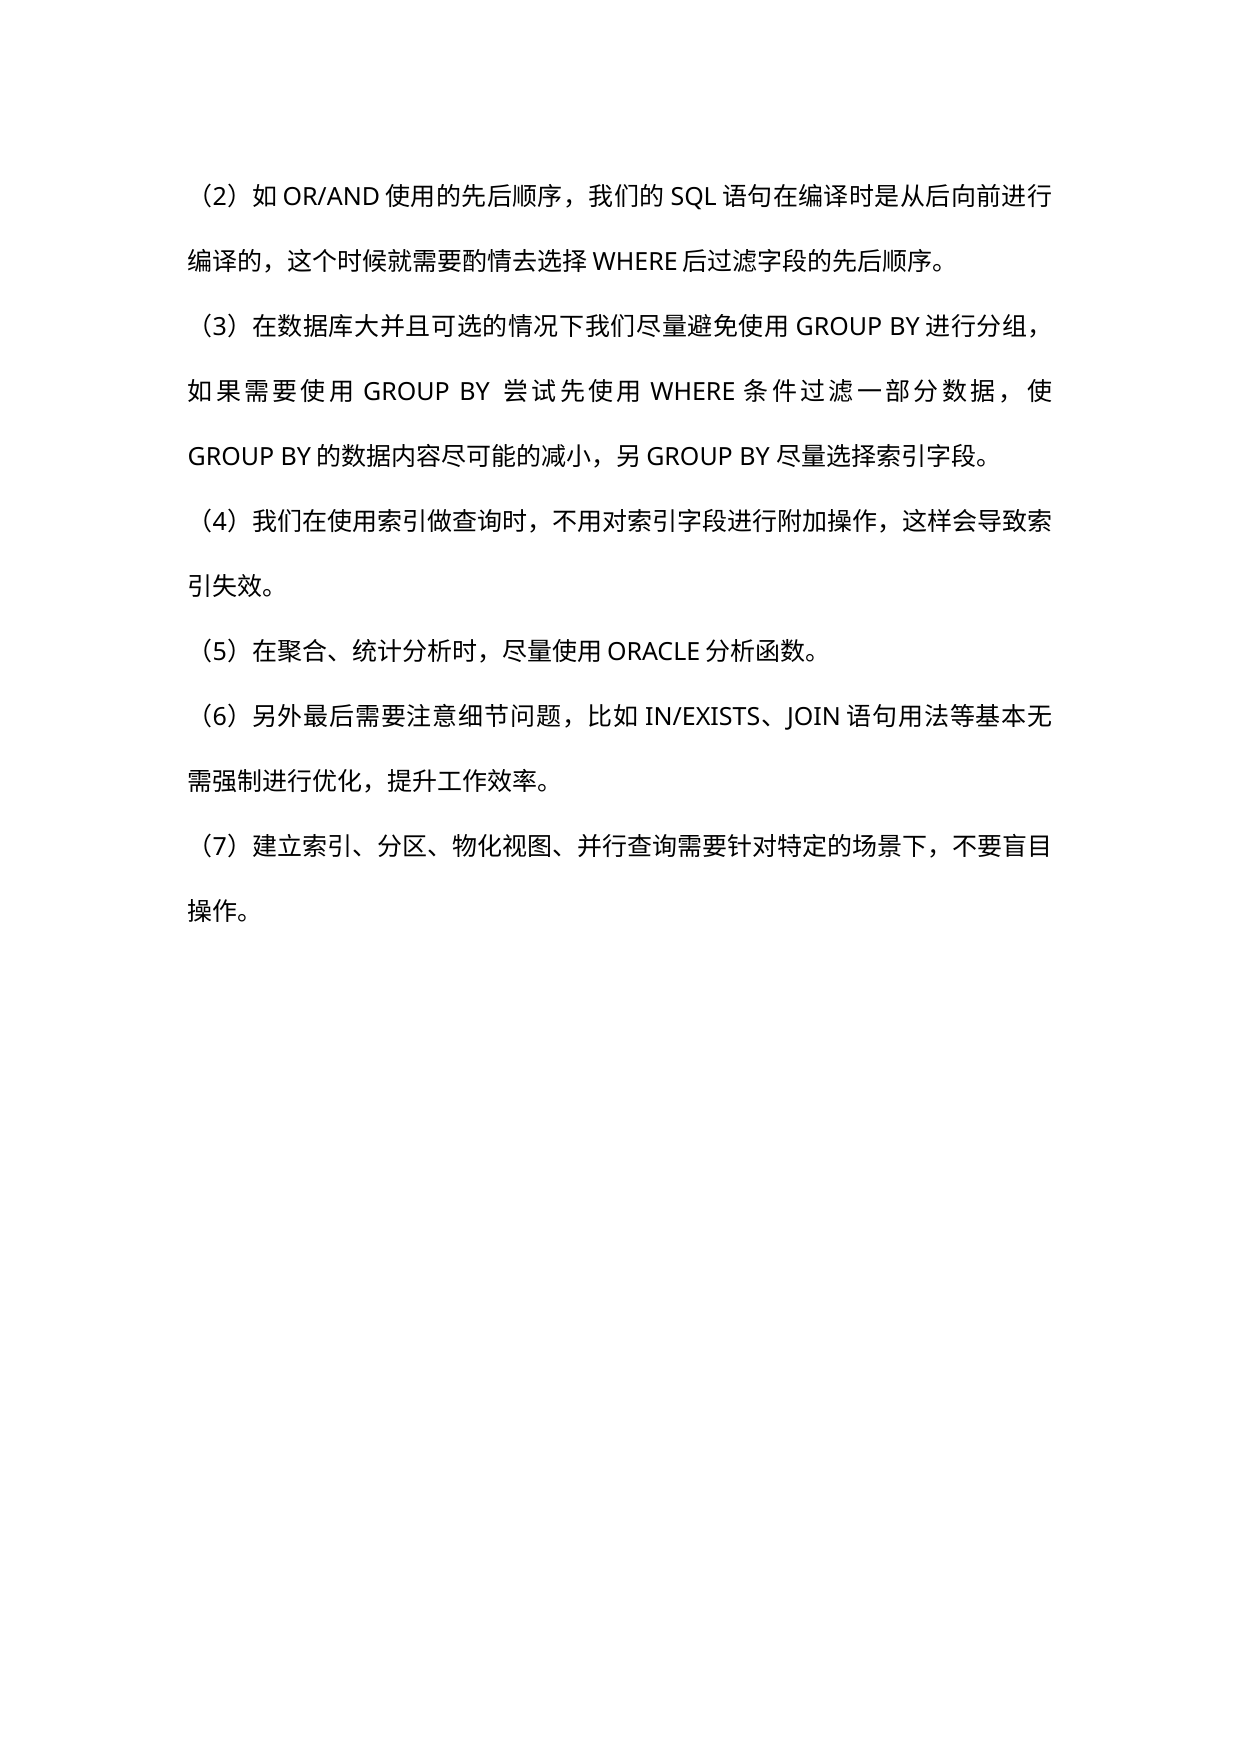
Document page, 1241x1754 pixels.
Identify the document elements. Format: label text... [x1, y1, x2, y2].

list 建立索引、分区、物化视图、并行查询需要针对特定的场景下，不要盲目操作。 [187, 812, 1053, 942]
list 我们在使用索引做查询时，不用对索引字段进行附加操作，这样会导致索引失效。 [187, 487, 1053, 617]
list 另外最后需要注意细节问题，比如IN/EXISTS、JOIN语句用法等基本无需强制进行优化，提升工作效率。 [187, 682, 1053, 812]
list 在数据库大并且可选的情况下我们尽量避免使用GROUP BY进行分组，如果需要使用GROUP BY 尝试先使用WHERE条件过滤一部分数据，使GROUP BY的数据内容尽可能的减小，另GROUP BY 尽量选择索引字段。 [187, 292, 1053, 487]
list 在聚合、统计分析时，尽量使用ORACLE分析函数。 [187, 617, 1053, 682]
list 如OR/AND使用的先后顺序，我们的SQL语句在编译时是从后向前进行编译的，这个时候就需要酌情去选择WHERE后过滤字段的先后顺序。 [187, 162, 1053, 292]
